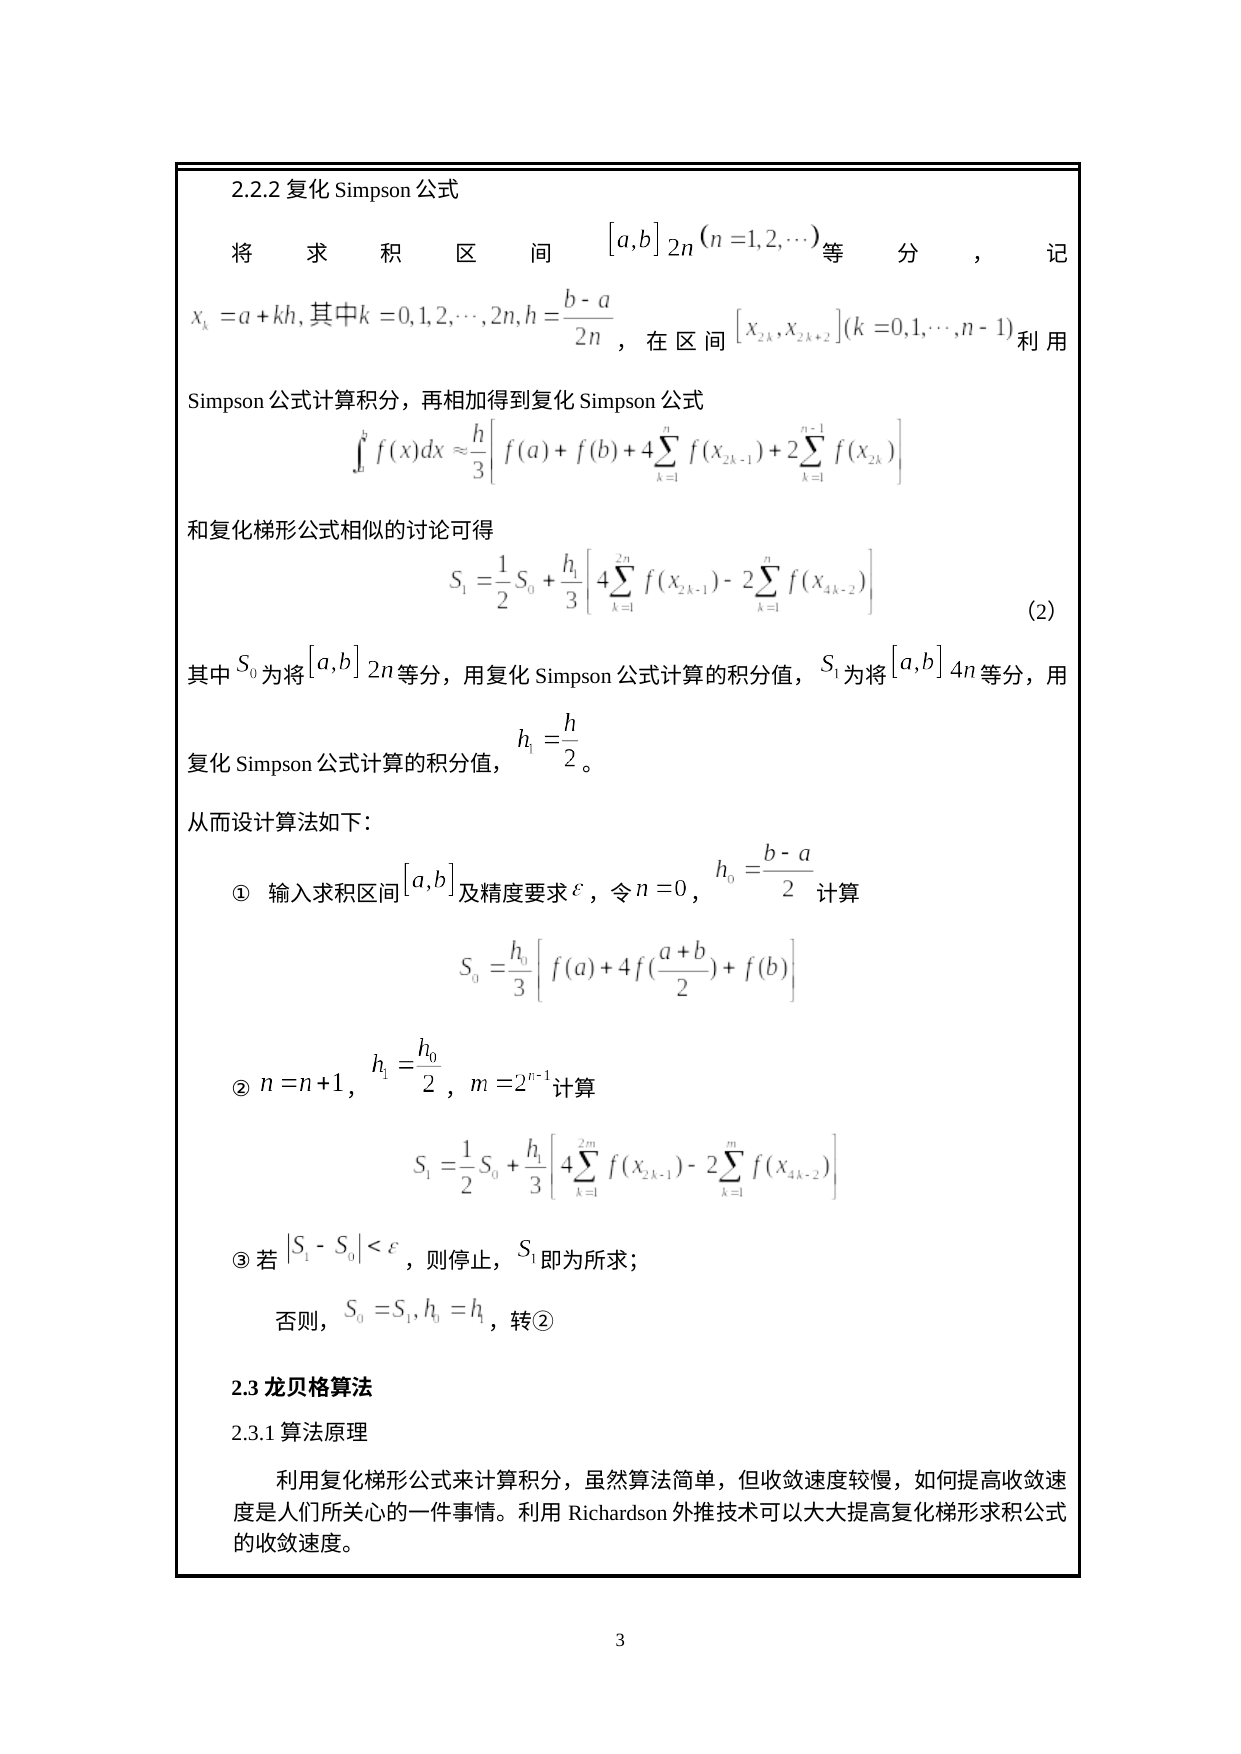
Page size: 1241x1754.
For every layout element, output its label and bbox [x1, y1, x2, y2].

table_cell [178, 171, 1078, 1574]
